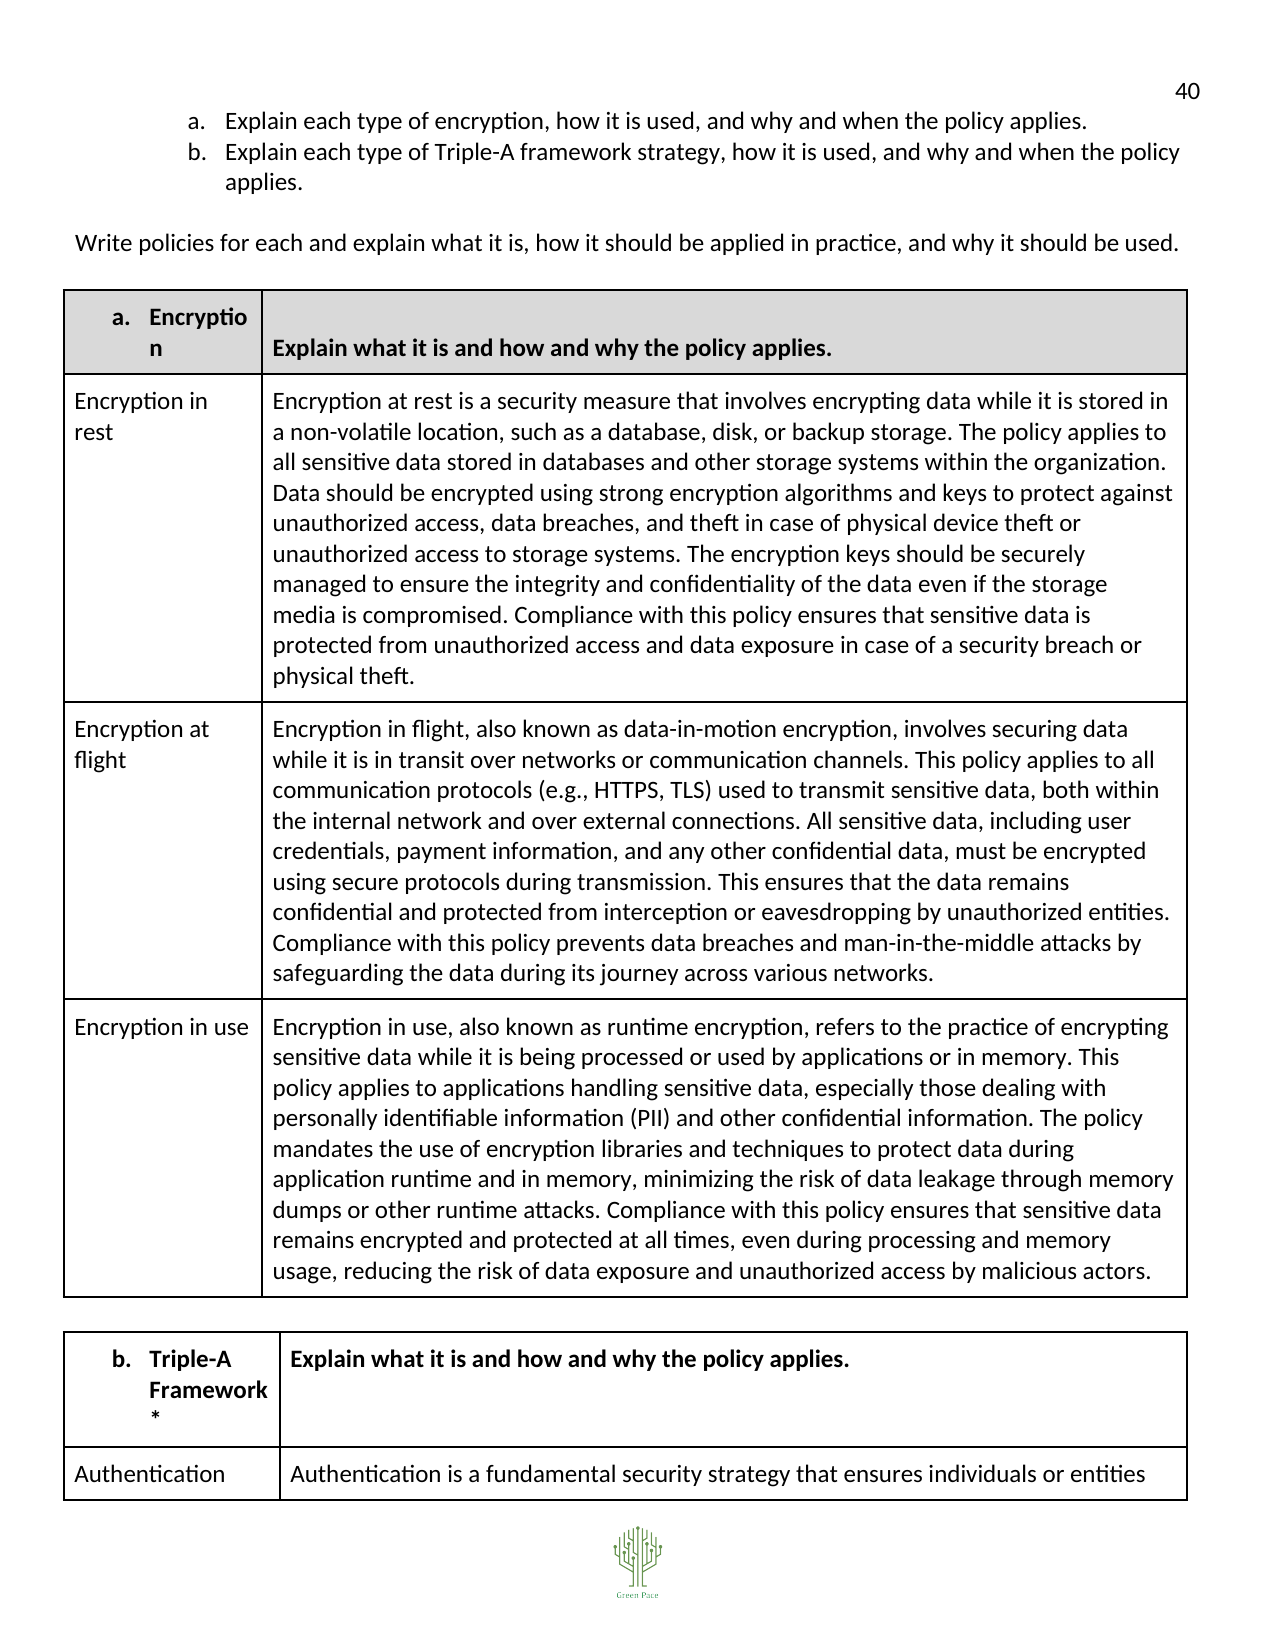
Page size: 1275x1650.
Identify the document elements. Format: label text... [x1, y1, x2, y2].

table_cell Encryption at rest is a security measure that involves encrypting data while it is stored in a non-volatile location, such as a database, disk, or backup storage. The policy applies to all sensitive data stored in databases and other storage systems within the organization. Data should be encrypted using strong encryption algorithms and keys to protect against unauthorized access, data breaches, and theft in case of physical device theft or unauthorized access to storage systems. The encryption keys should be securely managed to ensure the integrity and confidentiality of the data even if the storage media is compromised. Compliance with this policy ensures that sensitive data is protected from unauthorized access and data exposure in case of a security breach or physical theft. [263, 375, 1186, 701]
table_cell Encryption at flight [65, 703, 261, 998]
text Write policies for each and explain what it is, how it should be applied in practice, and why it should be used. [75, 228, 1200, 258]
table_header Explain what it is and how and why the policy applies. [263, 291, 1186, 373]
list Explain each type of Triple-A framework strategy, how it is used, and why and when the policy applies. [187, 136, 1200, 197]
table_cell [281, 1448, 1186, 1499]
picture [605, 1521, 670, 1606]
table_header Explain what it is and how and why the policy applies. [281, 1333, 1186, 1446]
table_cell Encryption in use, also known as runtime encryption, refers to the practice of encrypting sensitive data while it is being processed or used by applications or in memory. This policy applies to applications handling sensitive data, especially those dealing with personally identifiable information (PII) and other confidential information. The policy mandates the use of encryption libraries and techniques to protect data during application runtime and in memory, minimizing the risk of data leakage through memory dumps or other runtime attacks. Compliance with this policy ensures that sensitive data remains encrypted and protected at all times, even during processing and memory usage, reducing the risk of data exposure and unauthorized access by malicious actors. [263, 1000, 1186, 1296]
table_cell Encryption in flight, also known as data-in-motion encryption, involves securing data while it is in transit over networks or communication channels. This policy applies to all communication protocols (e.g., HTTPS, TLS) used to transmit sensitive data, both within the internal network and over external connections. All sensitive data, including user credentials, payment information, and any other confidential data, must be encrypted using secure protocols during transmission. This ensures that the data remains confidential and protected from interception or eavesdropping by unauthorized entities. Compliance with this policy prevents data breaches and man-in-the-middle attacks by safeguarding the data during its journey across various networks. [263, 703, 1186, 998]
table_cell Authentication [65, 1448, 279, 1499]
table_cell Encryption in rest [65, 375, 261, 701]
table_header Encryption [65, 291, 261, 373]
table_header Triple-A Framework* [65, 1333, 279, 1446]
table_cell Encryption in use [65, 1000, 261, 1296]
list Explain each type of encryption, how it is used, and why and when the policy applies. [187, 106, 1200, 136]
